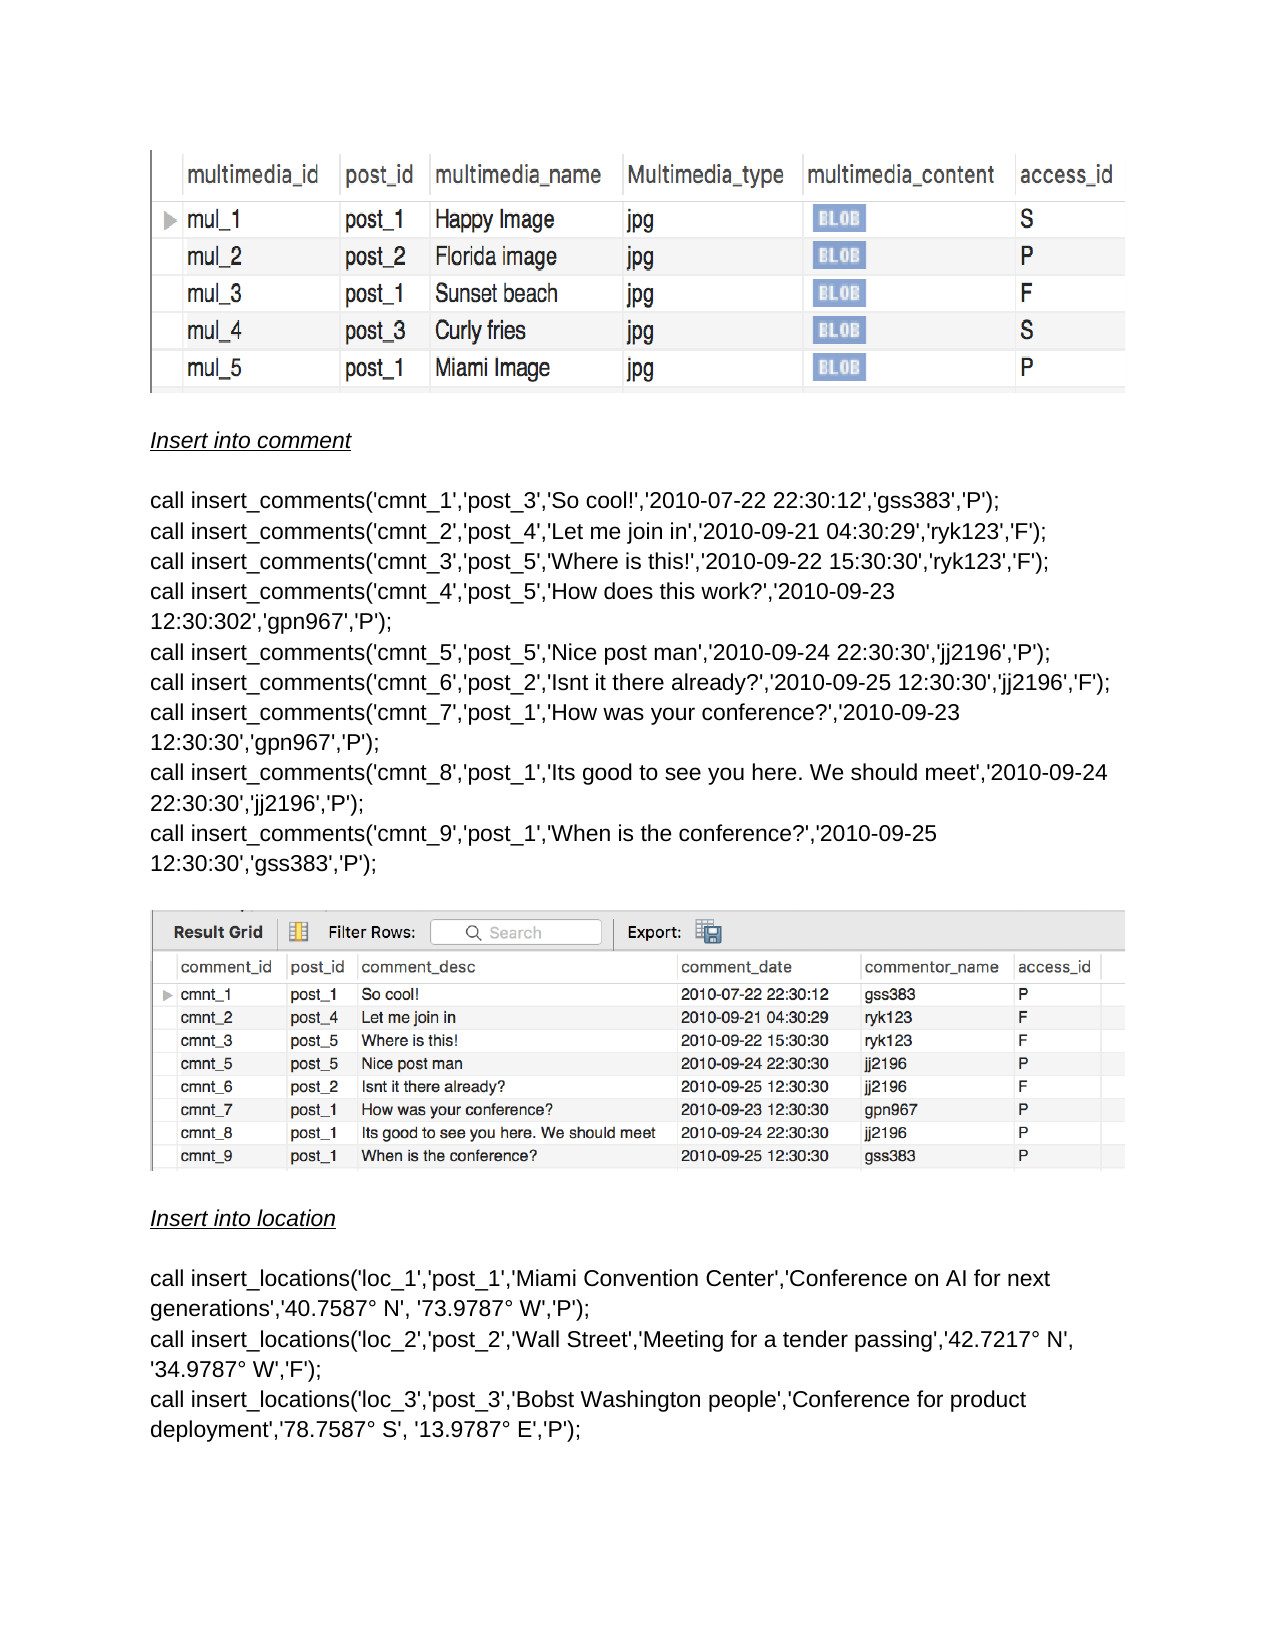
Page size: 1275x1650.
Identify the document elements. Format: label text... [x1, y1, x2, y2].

text call insert_comments('cmnt_4','post_5','How does this work?','2010-09-23 12:30:302','gpn967','P'); [150, 578, 1125, 634]
text call insert_comments('cmnt_3','post_5','Where is this!','2010-09-22 15:30:30','ryk123','F'); [150, 548, 1125, 574]
text Insert into comment [150, 427, 1125, 453]
text call insert_locations('loc_2','post_2','Wall Street','Meeting for a tender passing','42.7217° N', '34.9787° W','F'); [150, 1326, 1125, 1382]
text call insert_locations('loc_1','post_1','Miami Convention Center','Conference on AI for next generations','40.7587° N', '73.9787° W','P'); [150, 1265, 1125, 1322]
picture [150, 910, 1125, 1171]
text call insert_comments('cmnt_5','post_5','Nice post man','2010-09-24 22:30:30','jj2196','P'); [150, 638, 1125, 665]
text call insert_comments('cmnt_9','post_1','When is the conference?','2010-09-25 12:30:30','gss383','P'); [150, 820, 1125, 876]
text call insert_comments('cmnt_1','post_3','So cool!','2010-07-22 22:30:12','gss383','P'); [150, 487, 1125, 514]
picture [150, 150, 1125, 393]
text call insert_comments('cmnt_6','post_2','Isnt it there already?','2010-09-25 12:30:30','jj2196','F'); [150, 669, 1125, 695]
text call insert_comments('cmnt_7','post_1','How was your conference?','2010-09-23 12:30:30','gpn967','P'); [150, 699, 1125, 755]
text call insert_locations('loc_3','post_3','Bobst Washington people','Conference for product deployment','78.7587° S', '13.9787° E','P'); [150, 1386, 1125, 1443]
text Insert into location [150, 1205, 1125, 1231]
text call insert_comments('cmnt_8','post_1','Its good to see you here. We should meet','2010-09-24 22:30:30','jj2196','P'); [150, 759, 1125, 816]
text call insert_comments('cmnt_2','post_4','Let me join in','2010-09-21 04:30:29','ryk123','F'); [150, 518, 1125, 544]
